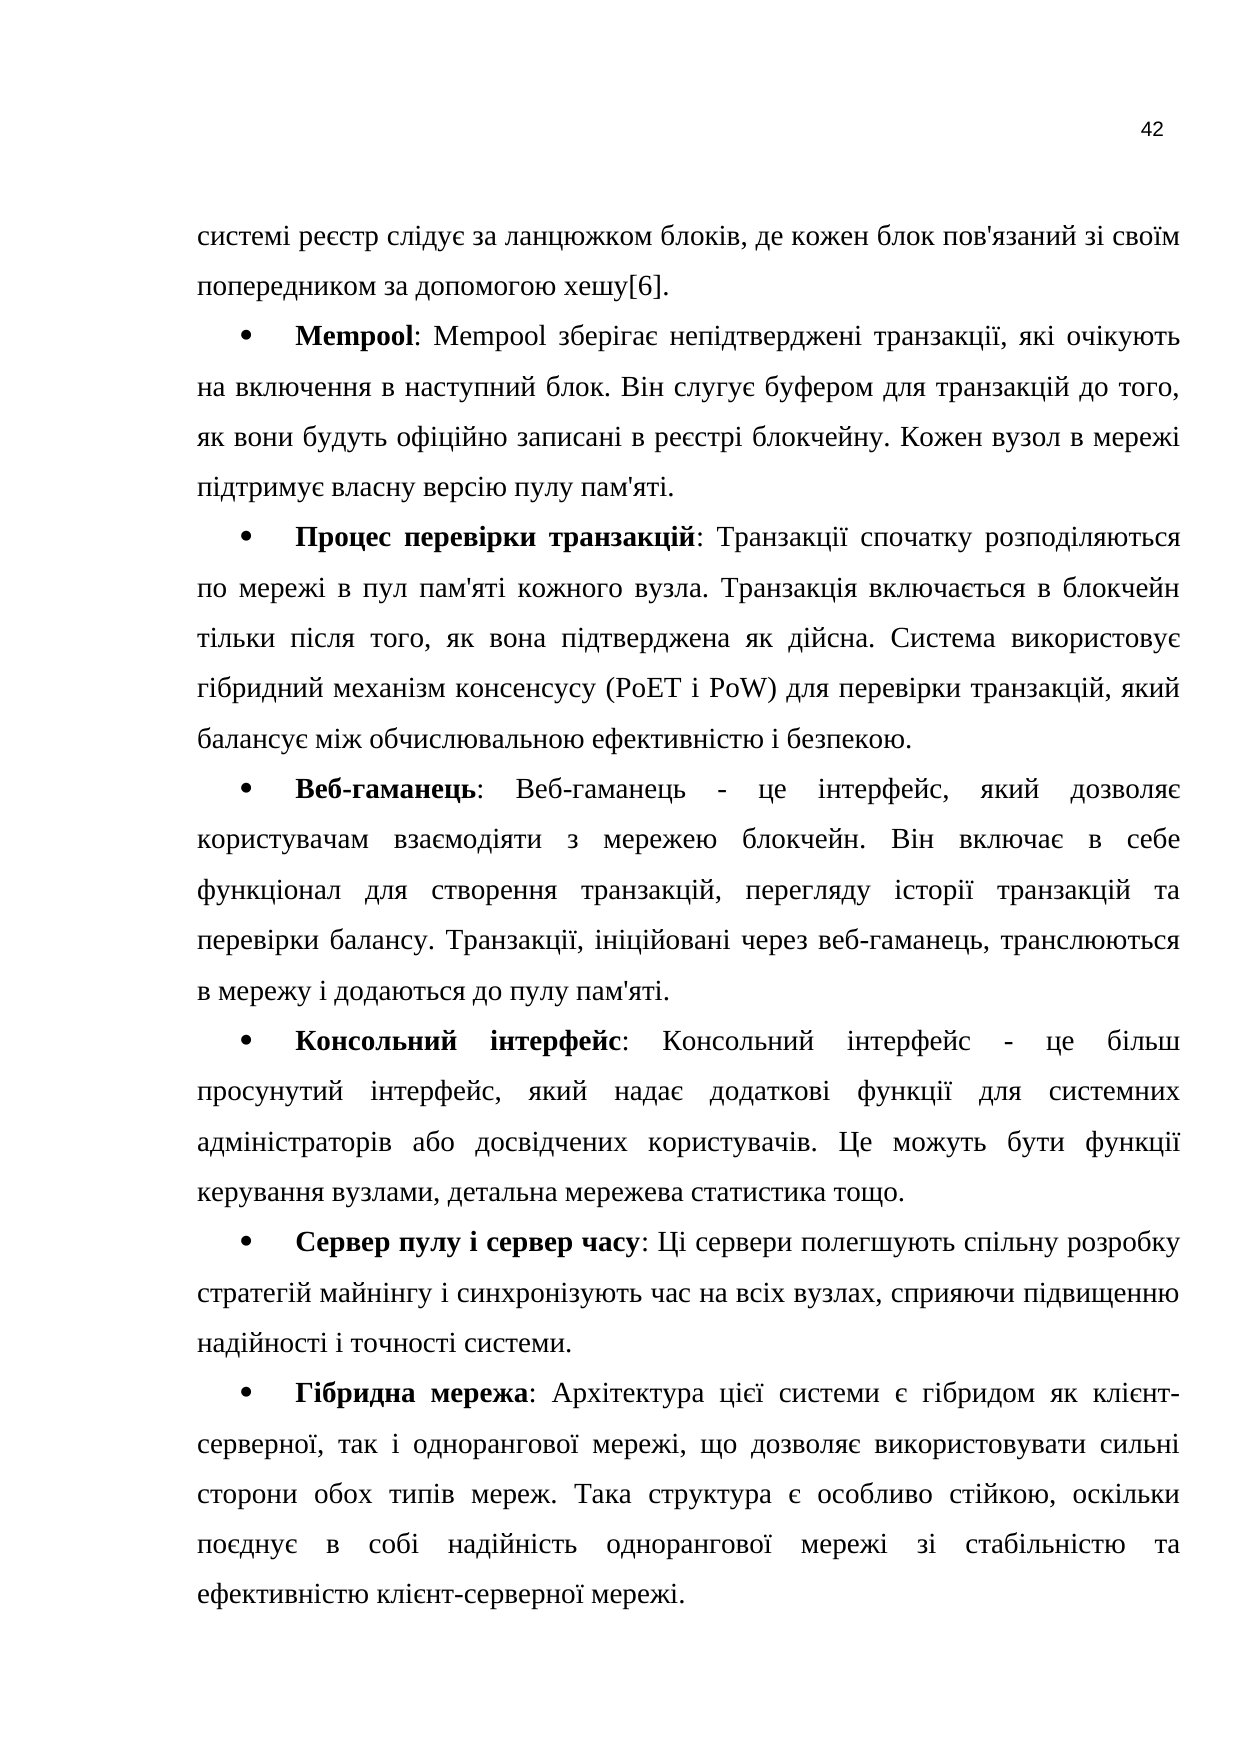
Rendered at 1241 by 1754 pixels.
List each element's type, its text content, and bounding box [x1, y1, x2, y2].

list Процес перевірки транзакцій: Транзакції спочатку розподіляються по мережі в пул пам'яті кожного вузла. Транзакція включається в блокчейн тільки після того, як вона підтверджена як дійсна. Cистема використовує гібридний механізм консенсусу (PoET і PoW) для перевірки транзакцій, який балансує між обчислювальною ефективністю і безпекою. [197, 519, 1181, 754]
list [197, 218, 1181, 301]
list Mempool: Mempool зберігає непідтверджені транзакції, які очікують на включення в наступний блок. Він слугує буфером для транзакцій до того, як вони будуть офіційно записані в реєстрі блокчейну. Кожен вузол в мережі підтримує власну версію пулу пам'яті. [197, 318, 1181, 503]
list Сервер пулу і сервер часу: Ці сервери полегшують спільну розробку стратегій майнінгу і синхронізують час на всіх вузлах, сприяючи підвищенню надійності і точності системи. [197, 1224, 1181, 1358]
list Консольний інтерфейс: Консольний інтерфейс - це більш просунутий інтерфейс, який надає додаткові функції для системних адміністраторів або досвідчених користувачів. Це можуть бути функції керування вузлами, детальна мережева статистика тощо. [197, 1023, 1181, 1207]
list Гібридна мережа: Архітектура цієї системи є гібридом як клієнт-серверної, так і однорангової мережі, що дозволяє використовувати сильні сторони обох типів мереж. Така структура є особливо стійкою, оскільки поєднує в собі надійність однорангової мережі зі стабільністю та ефективністю клієнт-серверної мережі. [197, 1375, 1181, 1610]
list Веб-гаманець: Веб-гаманець - це інтерфейс, який дозволяє користувачам взаємодіяти з мережею блокчейн. Він включає в себе функціонал для створення транзакцій, перегляду історії транзакцій та перевірки балансу. Транзакції, ініційовані через веб-гаманець, транслюються в мережу і додаються до пулу пам'яті. [197, 771, 1181, 1006]
